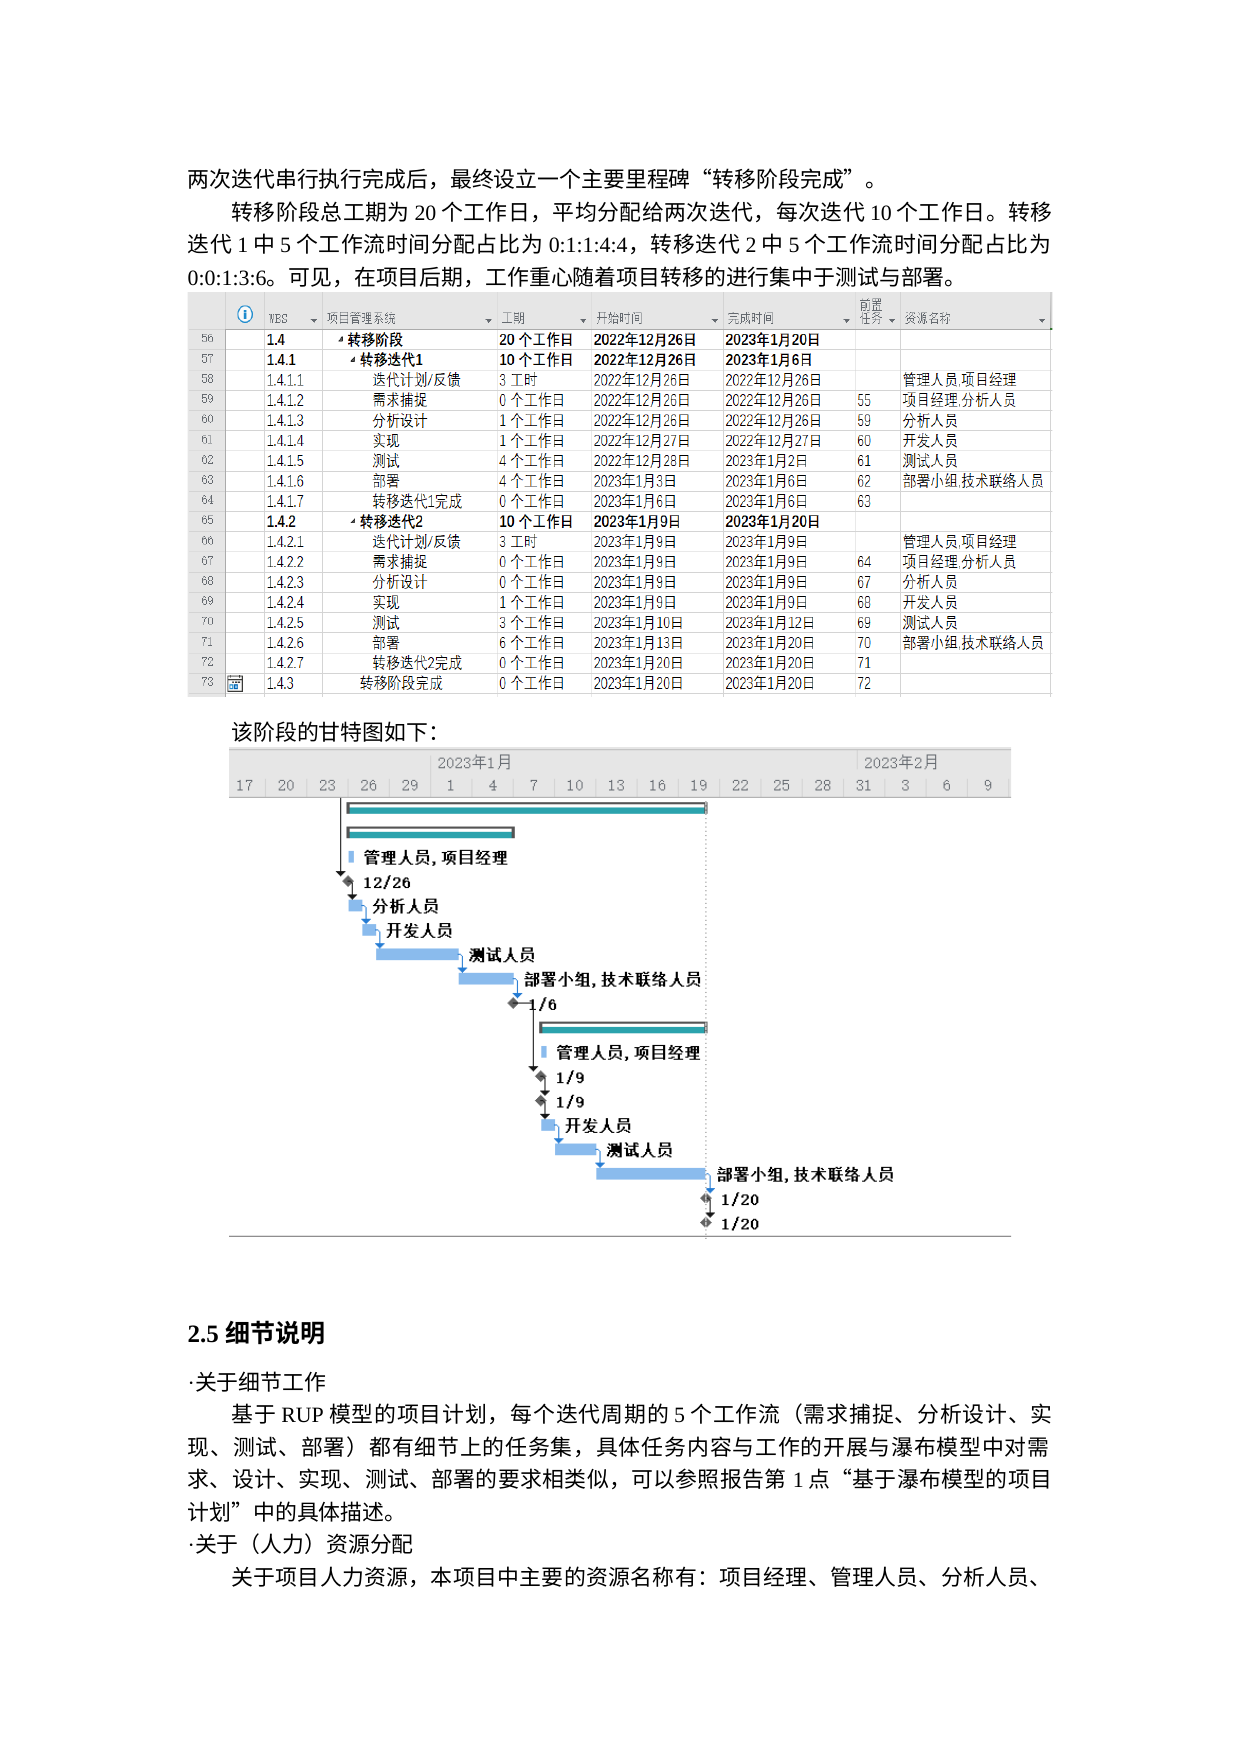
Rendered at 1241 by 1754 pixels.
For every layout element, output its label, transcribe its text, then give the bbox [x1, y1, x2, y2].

text 基于RUP模型的项目计划，每个迭代周期的5个工作流（需求捕捉、分析设计、实现、测试、部署）都有细节上的任务集，具体任务内容与工作的开展与瀑布模型中对需求、设计、实现、测试、部署的要求相类似，可以参照报告第1点“基于瀑布模型的项目计划”中的具体描述。 [187, 1397, 1053, 1527]
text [187, 162, 1053, 194]
text 转移阶段总工期为20个工作日，平均分配给两次迭代，每次迭代10个工作日。转移迭代1中5个工作流时间分配占比为0:1:1:4:4，转移迭代2中5个工作流时间分配占比为0:0:1:3:6。可见，在项目后期，工作重心随着项目转移的进行集中于测试与部署。 [187, 194, 1053, 292]
picture [229, 747, 1012, 1239]
text ·关于（人力）资源分配 [187, 1527, 1053, 1559]
picture [187, 292, 1053, 697]
text 2.5 细节说明 [187, 1299, 1053, 1364]
text 该阶段的甘特图如下： [187, 714, 1053, 747]
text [187, 1559, 1053, 1592]
text ·关于细节工作 [187, 1364, 1053, 1397]
